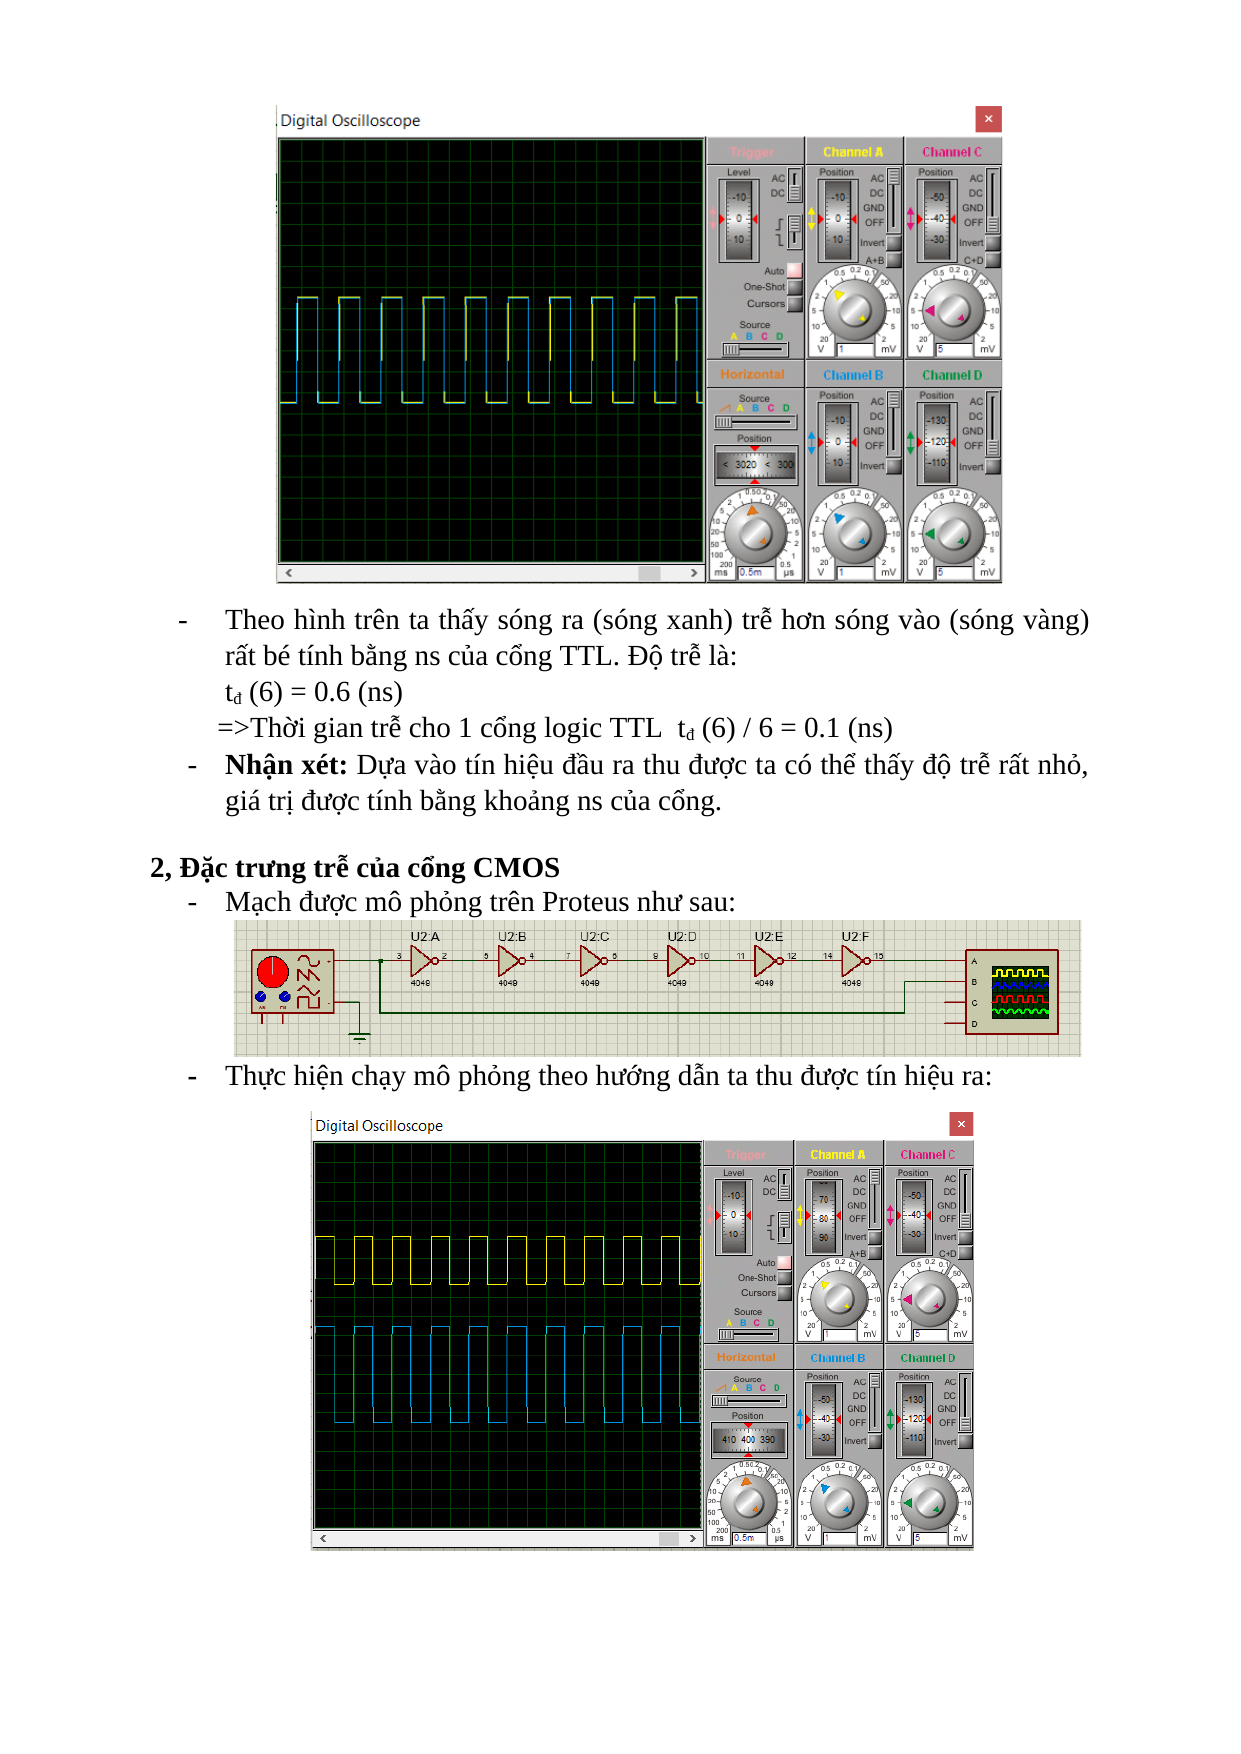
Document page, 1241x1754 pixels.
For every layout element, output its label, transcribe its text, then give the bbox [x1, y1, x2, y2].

picture [310, 1111, 974, 1551]
list Theo hình trên ta thấy sóng ra (sóng xanh) trễ hơn sóng vào (sóng vàng) rất bé tính bằng ns của cổng TTL. Độ trễ là: [187, 602, 1090, 672]
picture [275, 105, 1003, 584]
list Thực hiện chạy mô phỏng theo hướng dẫn ta thu được tín hiệu ra: [187, 1058, 1090, 1092]
text =>Thời gian trễ cho 1 cổng logic TTL tđ (6) / 6 = 0.1 (ns) [217, 711, 1090, 744]
text 2, Đặc trưng trễ của cổng CMOS [150, 850, 1090, 884]
text tđ (6) = 0.6 (ns) [179, 674, 1090, 708]
list Nhận xét: Dựa vào tín hiệu đầu ra thu được ta có thể thấy độ trễ rất nhỏ, giá trị được tính bằng khoảng ns của cổng. [187, 747, 1090, 816]
list Mạch được mô phỏng trên Proteus như sau: [187, 884, 1090, 917]
picture [233, 920, 1082, 1057]
